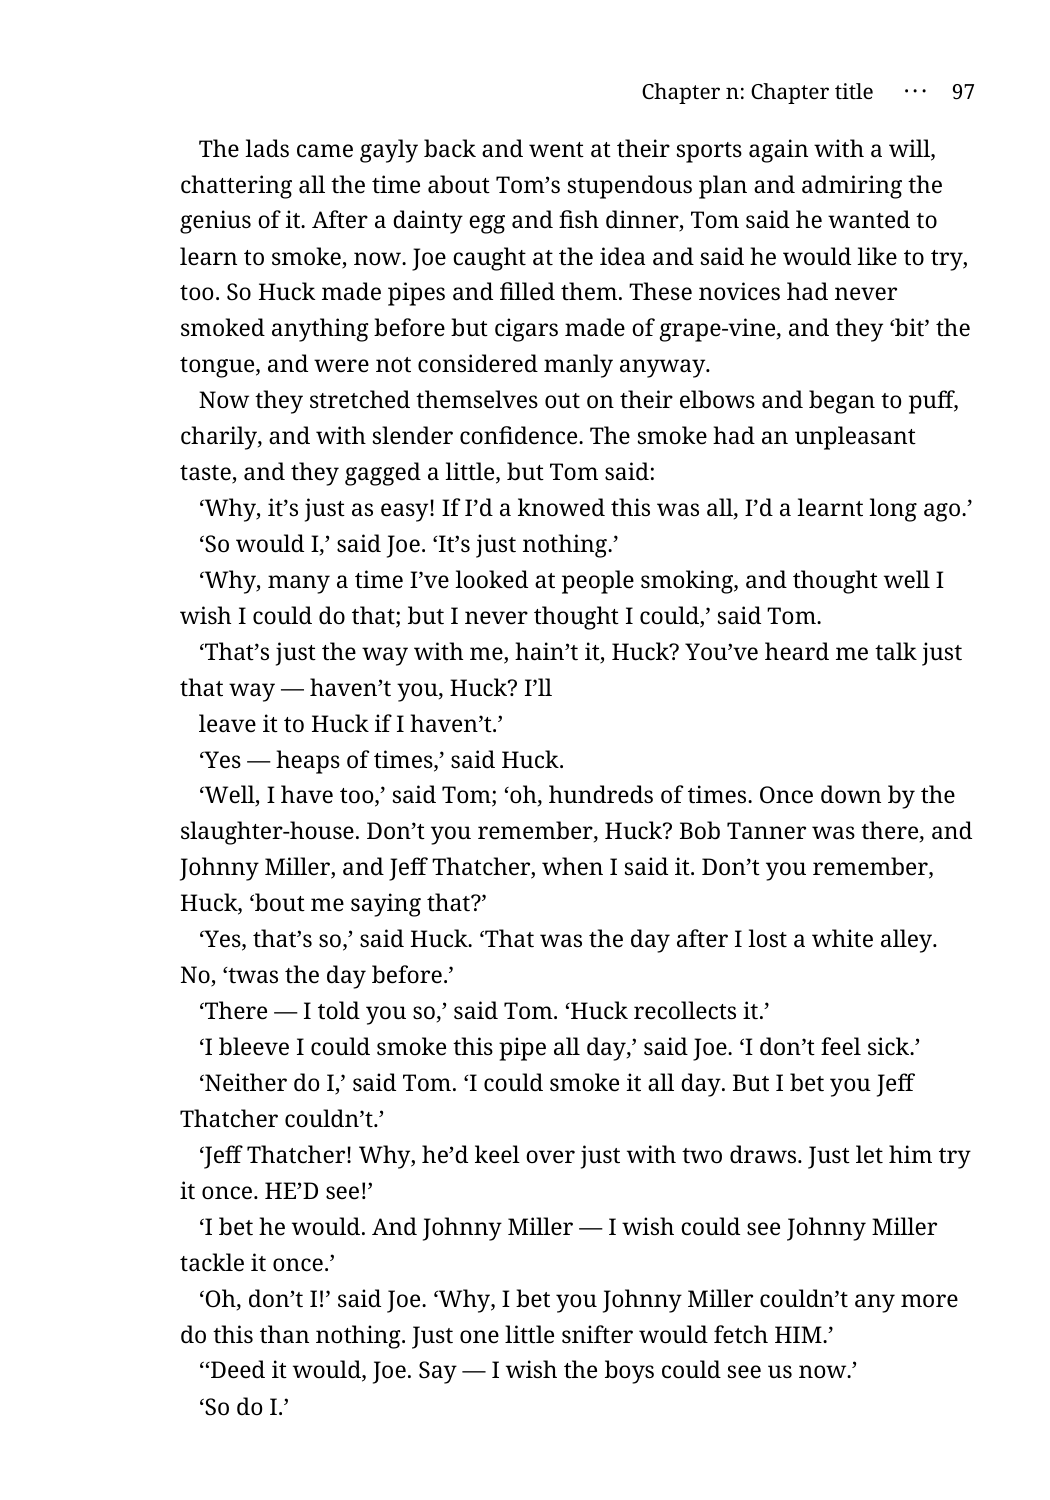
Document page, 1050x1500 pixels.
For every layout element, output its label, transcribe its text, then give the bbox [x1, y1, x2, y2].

text ‘Jeff Thatcher! Why, he’d keel over just with two draws. Just let him try it once. HE’D see!’ [180, 1139, 975, 1206]
text ‘‘Deed it would, Joe. Say — I wish the boys could see us now.’ [180, 1354, 975, 1386]
text ‘Yes, that’s so,’ said Huck. ‘That was the day after I lost a white alley. No, ‘twas the day before.’ [180, 923, 975, 990]
text ‘Why, many a time I’ve looked at people smoking, and thought well I wish I could do that; but I never thought I could,’ said Tom. [180, 564, 975, 631]
text ‘Why, it’s just as easy! If I’d a knowed this was all, I’d a learnt long ago.’ [180, 492, 975, 523]
text ‘I bet he would. And Johnny Miller — I wish could see Johnny Miller tackle it once.’ [180, 1211, 975, 1278]
text Now they stretched themselves out on their elbows and began to puff, charily, and with slender confidence. The smoke had an unpleasant taste, and they gagged a little, but Tom said: [180, 384, 975, 487]
text ‘I bleeve I could smoke this pipe all day,’ said Joe. ‘I don’t feel sick.’ [180, 1031, 975, 1062]
text ‘There — I told you so,’ said Tom. ‘Huck recollects it.’ [180, 995, 975, 1026]
text ‘Oh, don’t I!’ said Joe. ‘Why, I bet you Johnny Miller couldn’t any more do this than nothing. Just one little snifter would fetch HIM.’ [180, 1283, 975, 1350]
text ‘Neither do I,’ said Tom. ‘I could smoke it all day. But I bet you Jeff Thatcher couldn’t.’ [180, 1067, 975, 1134]
text The lads came gayly back and went at their sports again with a will, chattering all the time about Tom’s stupendous plan and admiring the genius of it. After a dainty egg and fish dinner, Tom said he wanted to learn to smoke, now. Joe caught at the idea and said he would like to try, too. So Huck made pipes and filled them. These novices had never smoked anything before but cigars made of grape-vine, and they ‘bit’ the tongue, and were not considered manly anyway. [180, 133, 975, 379]
text ‘So would I,’ said Joe. ‘It’s just nothing.’ [180, 528, 975, 559]
text ‘Well, I have too,’ said Tom; ‘oh, hundreds of times. Once down by the slaughter-house. Don’t you remember, Huck? Bob Tanner was there, and Johnny Miller, and Jeff Thatcher, when I said it. Don’t you remember, Huck, ‘bout me saying that?’ [180, 779, 975, 918]
text ‘So do I.’ [180, 1390, 975, 1422]
text ‘Yes — heaps of times,’ said Huck. [180, 743, 975, 775]
text leave it to Huck if I haven’t.’ [180, 708, 975, 739]
text ‘That’s just the way with me, hain’t it, Huck? You’ve heard me talk just that way — haven’t you, Huck? I’ll [180, 636, 975, 703]
